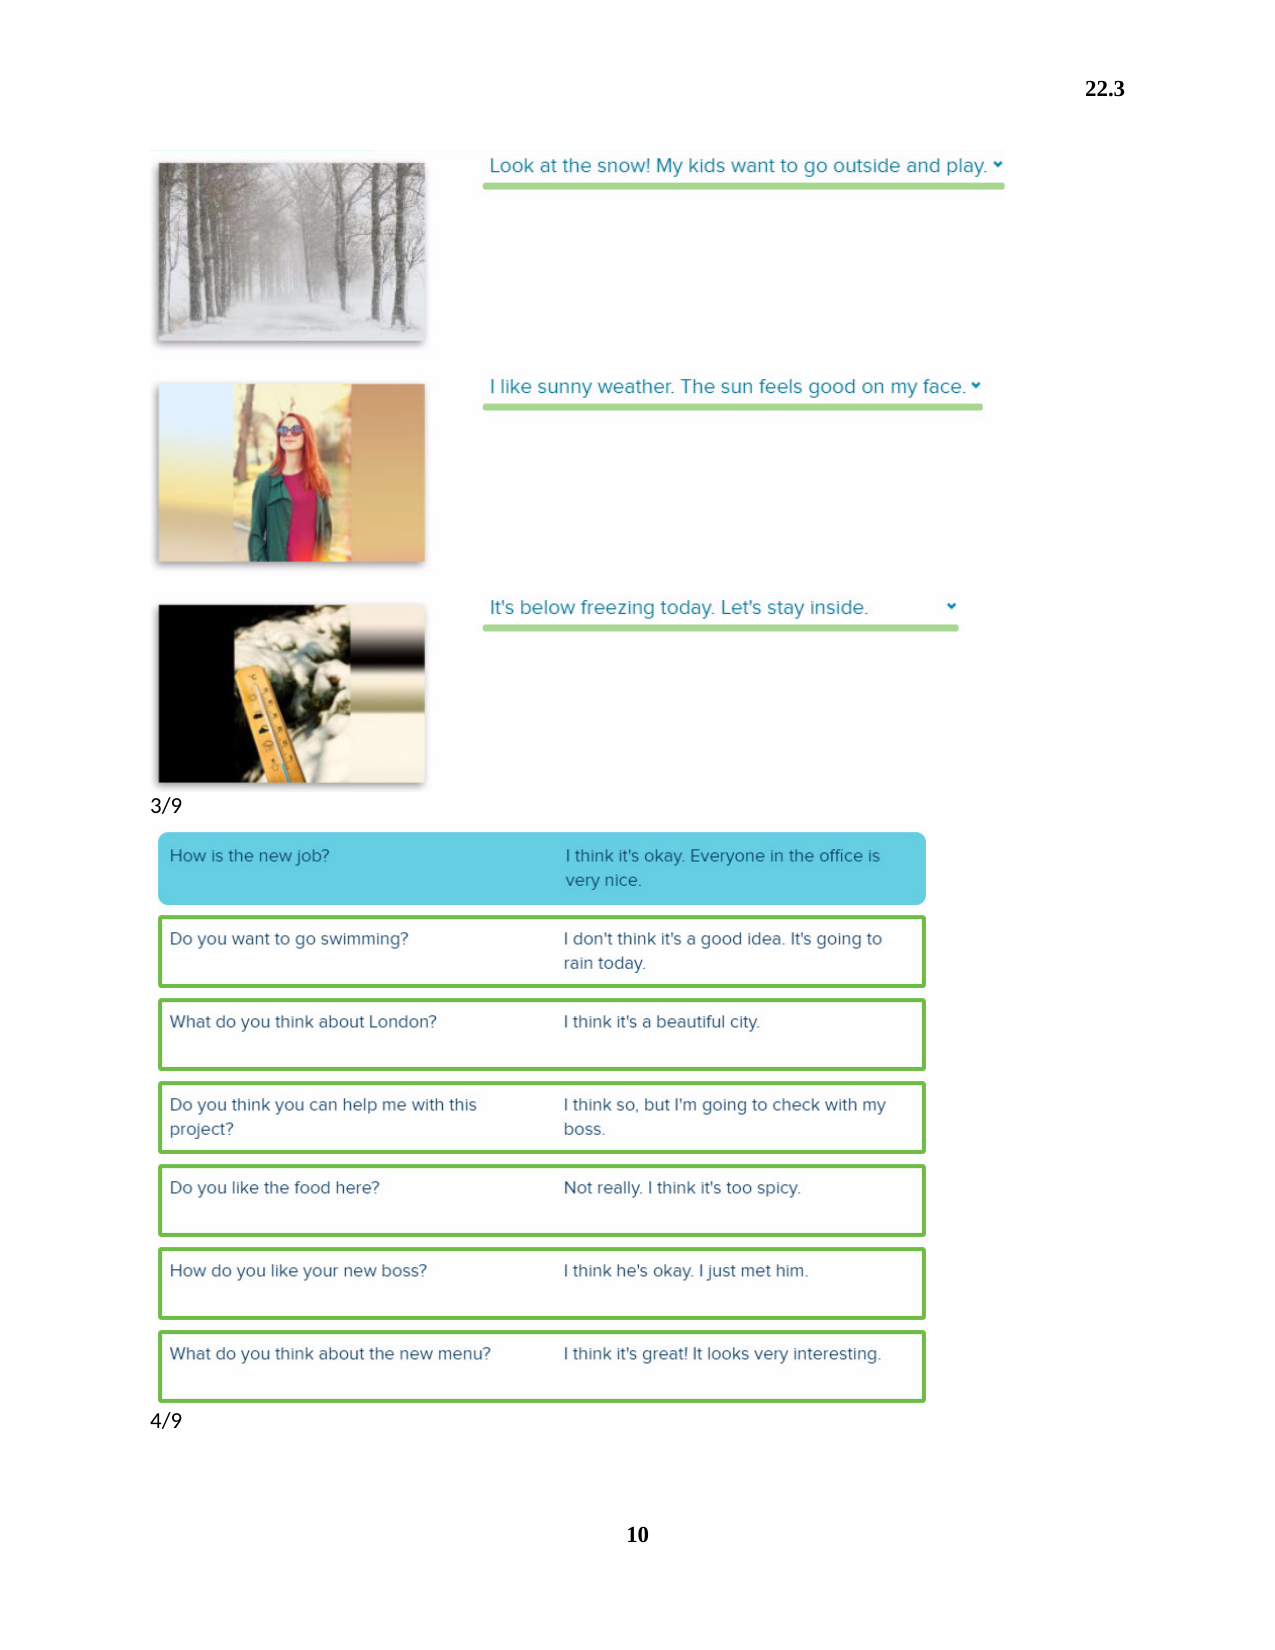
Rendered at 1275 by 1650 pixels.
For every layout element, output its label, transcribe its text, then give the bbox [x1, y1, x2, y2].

text 4/9 [150, 1406, 1125, 1434]
picture [150, 150, 1005, 792]
text 3/9 [150, 791, 1125, 819]
picture [150, 819, 931, 1407]
